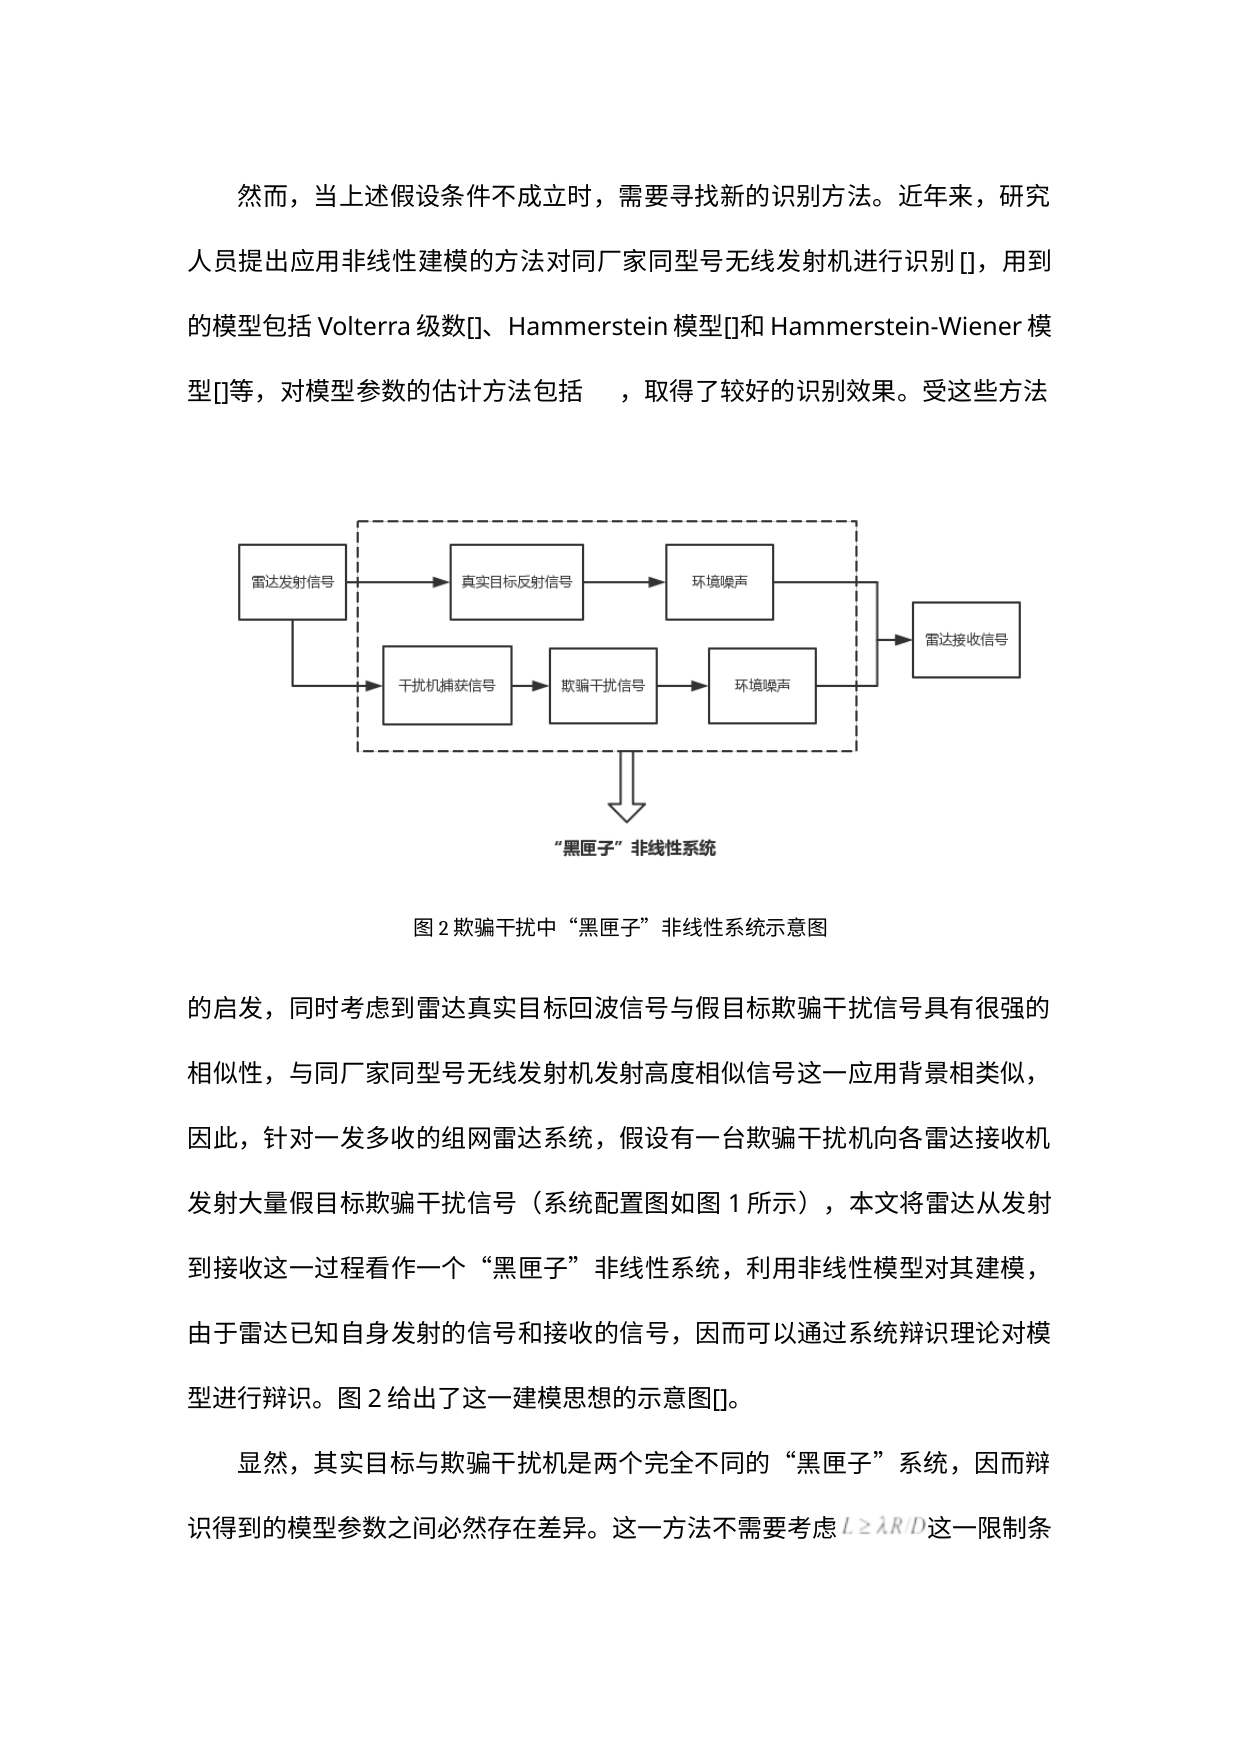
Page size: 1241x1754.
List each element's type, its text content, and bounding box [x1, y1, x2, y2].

text 显然，其实目标与欺骗干扰机是两个完全不同的“黑匣子”系统，因而辩识得到的模型参数之间必然存在差异。这一方法不需要考虑这一限制条件，具有更广泛的应用范围。另外，现有的模型辩识方法存在辩识精度不高的不足，本文针对这一问题提出了基于卷积神经网络的模型辩识方法，力求得到更高精度的模型参数估计。 [187, 1429, 1053, 1559]
picture [188, 470, 1054, 903]
